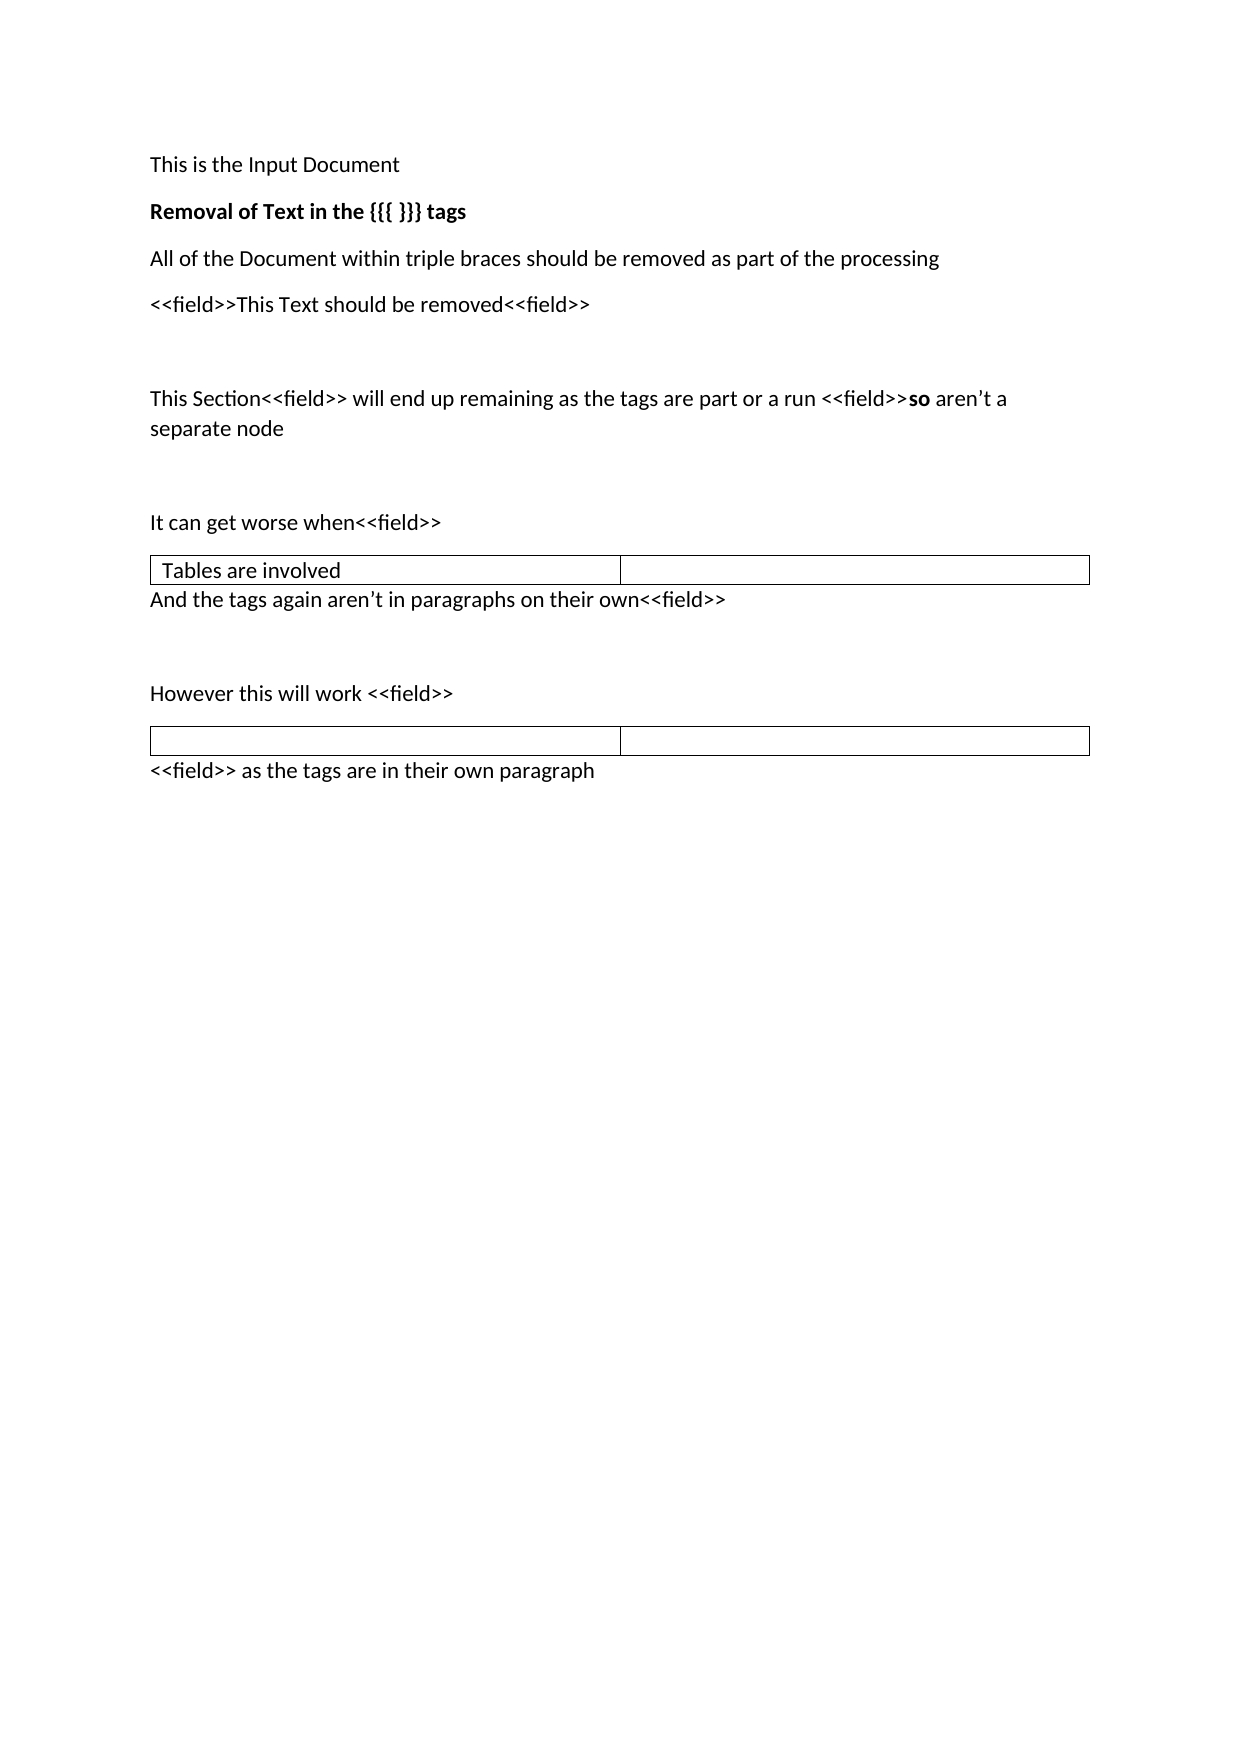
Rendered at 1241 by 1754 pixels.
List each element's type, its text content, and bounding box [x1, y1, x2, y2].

text It can get worse when<<field>> [150, 508, 1090, 536]
text <<field>>This Text should be removed<<field>> [150, 291, 1090, 319]
text <<field>> as the tags are in their own paragraph [150, 756, 1090, 784]
text This is the Input Document [150, 150, 1090, 178]
text This Section<<field>> will end up remaining as the tags are part or a run <<field>>so aren’t a separate node [150, 384, 1090, 443]
table_header [621, 556, 1089, 584]
text Removal of Text in the {{{ }}} tags [150, 197, 1090, 225]
table_header [621, 727, 1089, 755]
table_header Tables are involved [151, 556, 620, 584]
text And the tags again aren’t in paragraphs on their own<<field>> [150, 585, 1090, 613]
text All of the Document within triple braces should be removed as part of the processing [150, 244, 1090, 272]
table_header [151, 727, 620, 755]
text However this will work <<field>> [150, 679, 1090, 707]
